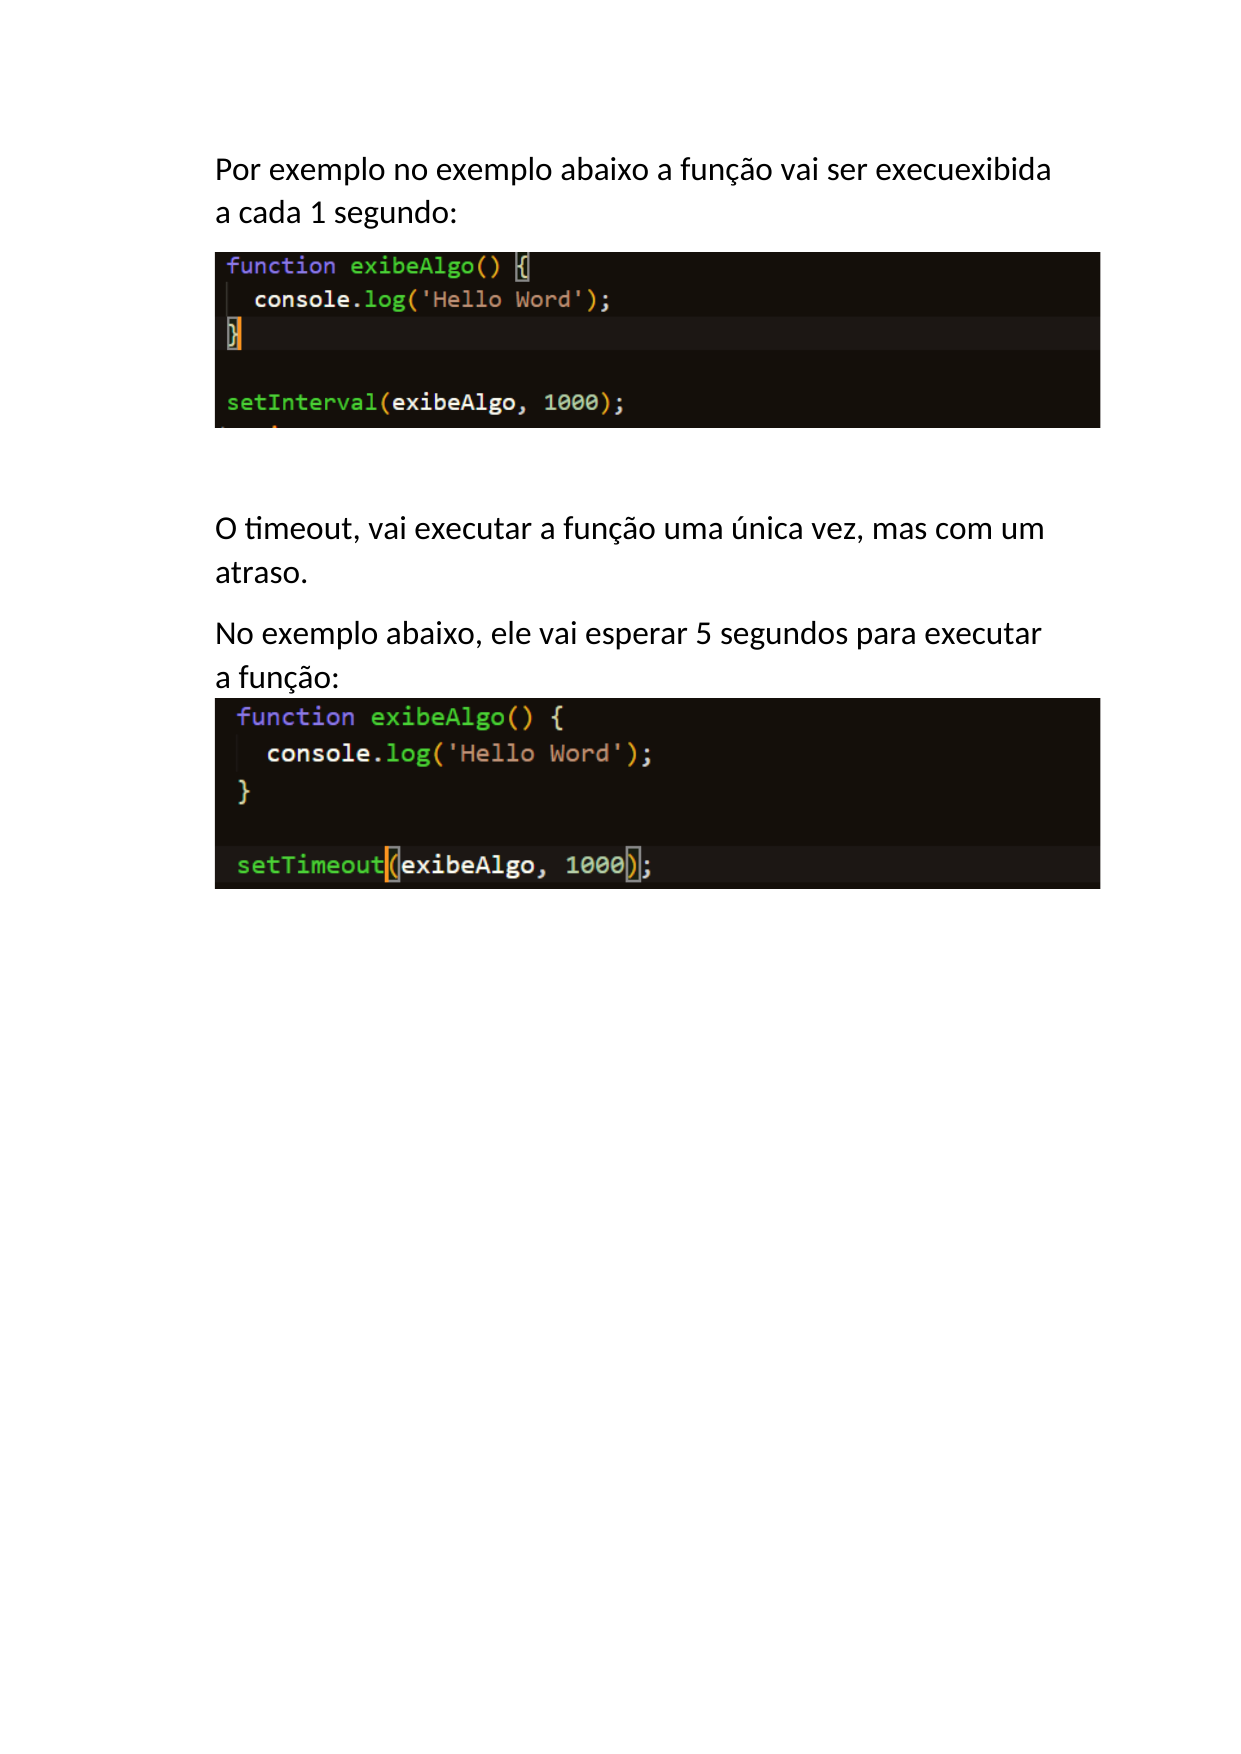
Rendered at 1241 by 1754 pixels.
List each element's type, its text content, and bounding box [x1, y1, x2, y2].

text Por exemplo no exemplo abaixo a função vai ser execuexibida a cada 1 segundo: [215, 148, 1063, 232]
picture [214, 698, 1101, 889]
picture [214, 252, 1101, 428]
text O timeout, vai executar a função uma única vez, mas com um atraso. [215, 507, 1063, 592]
text No exemplo abaixo, ele vai esperar 5 segundos para executar a função: [215, 612, 1063, 698]
